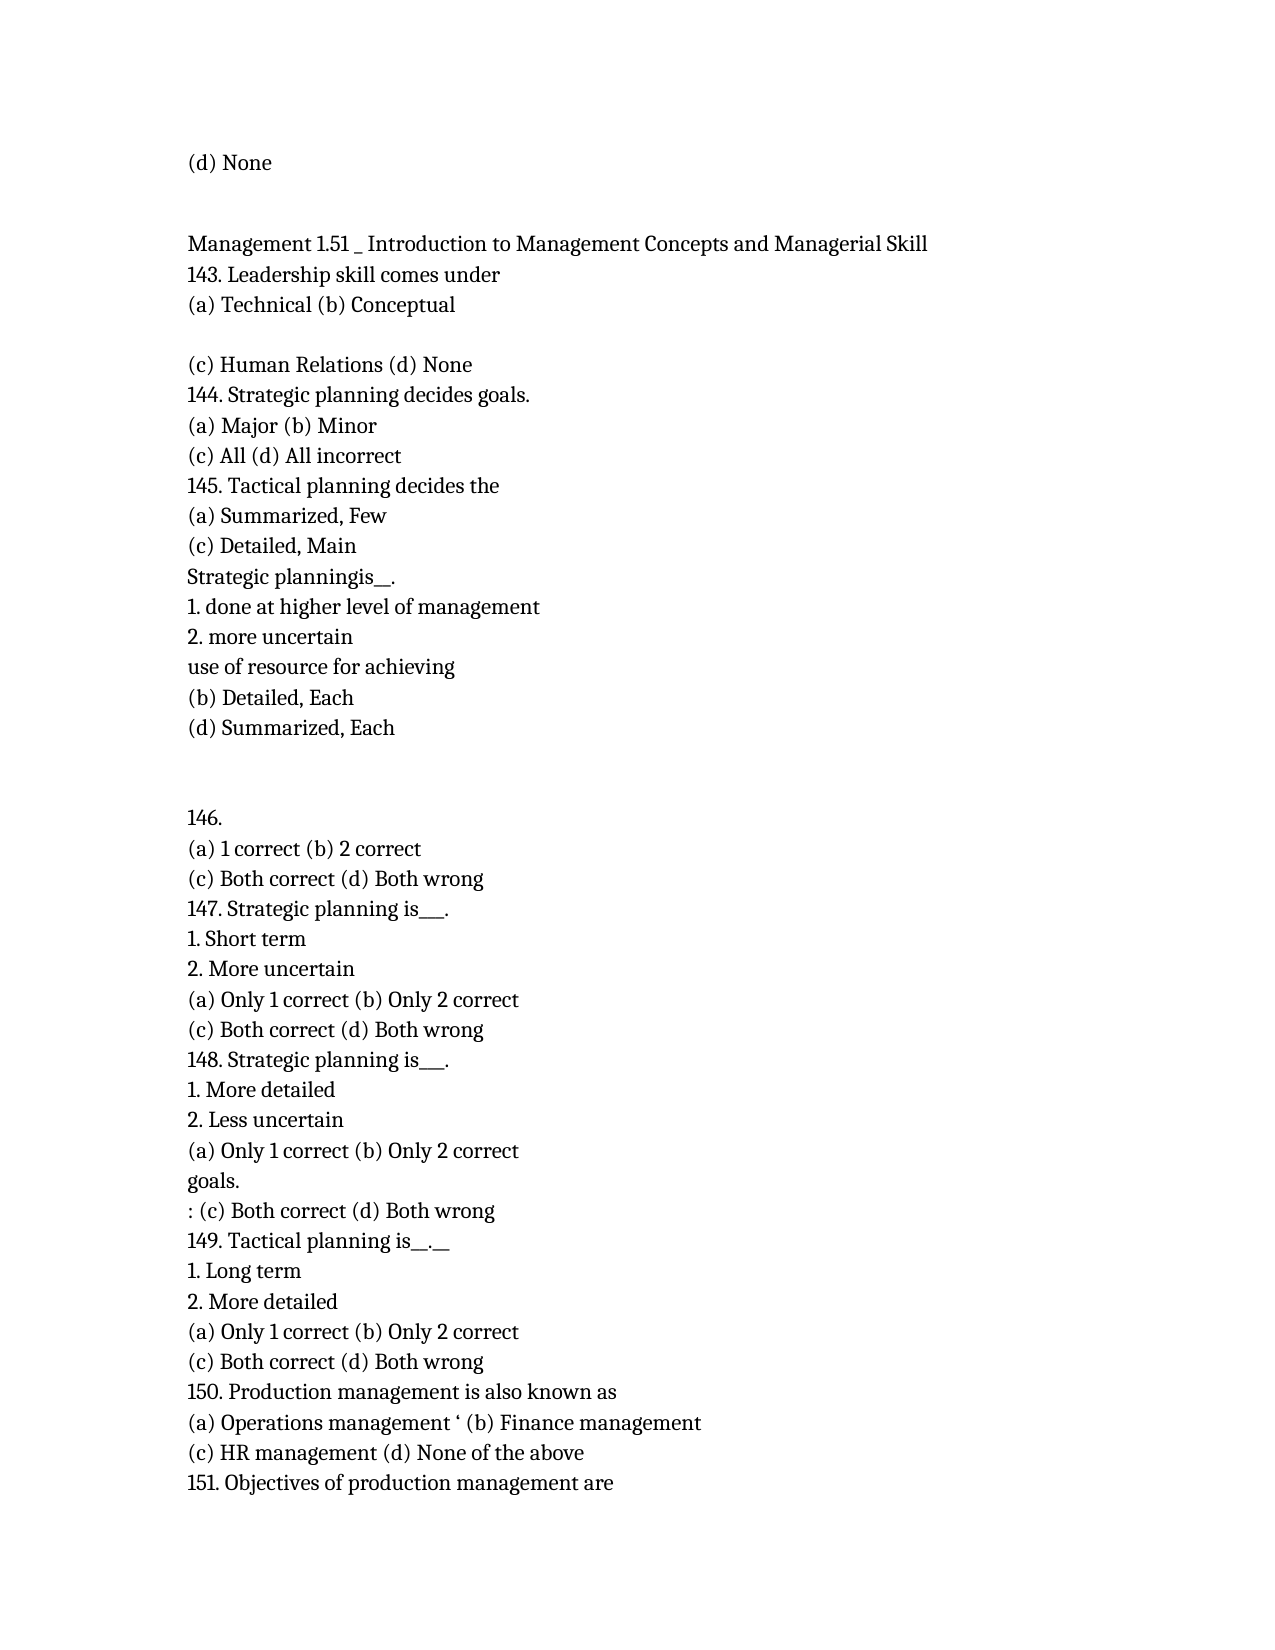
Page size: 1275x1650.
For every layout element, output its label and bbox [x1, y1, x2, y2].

text [187, 231, 1087, 1496]
text [187, 150, 1087, 207]
